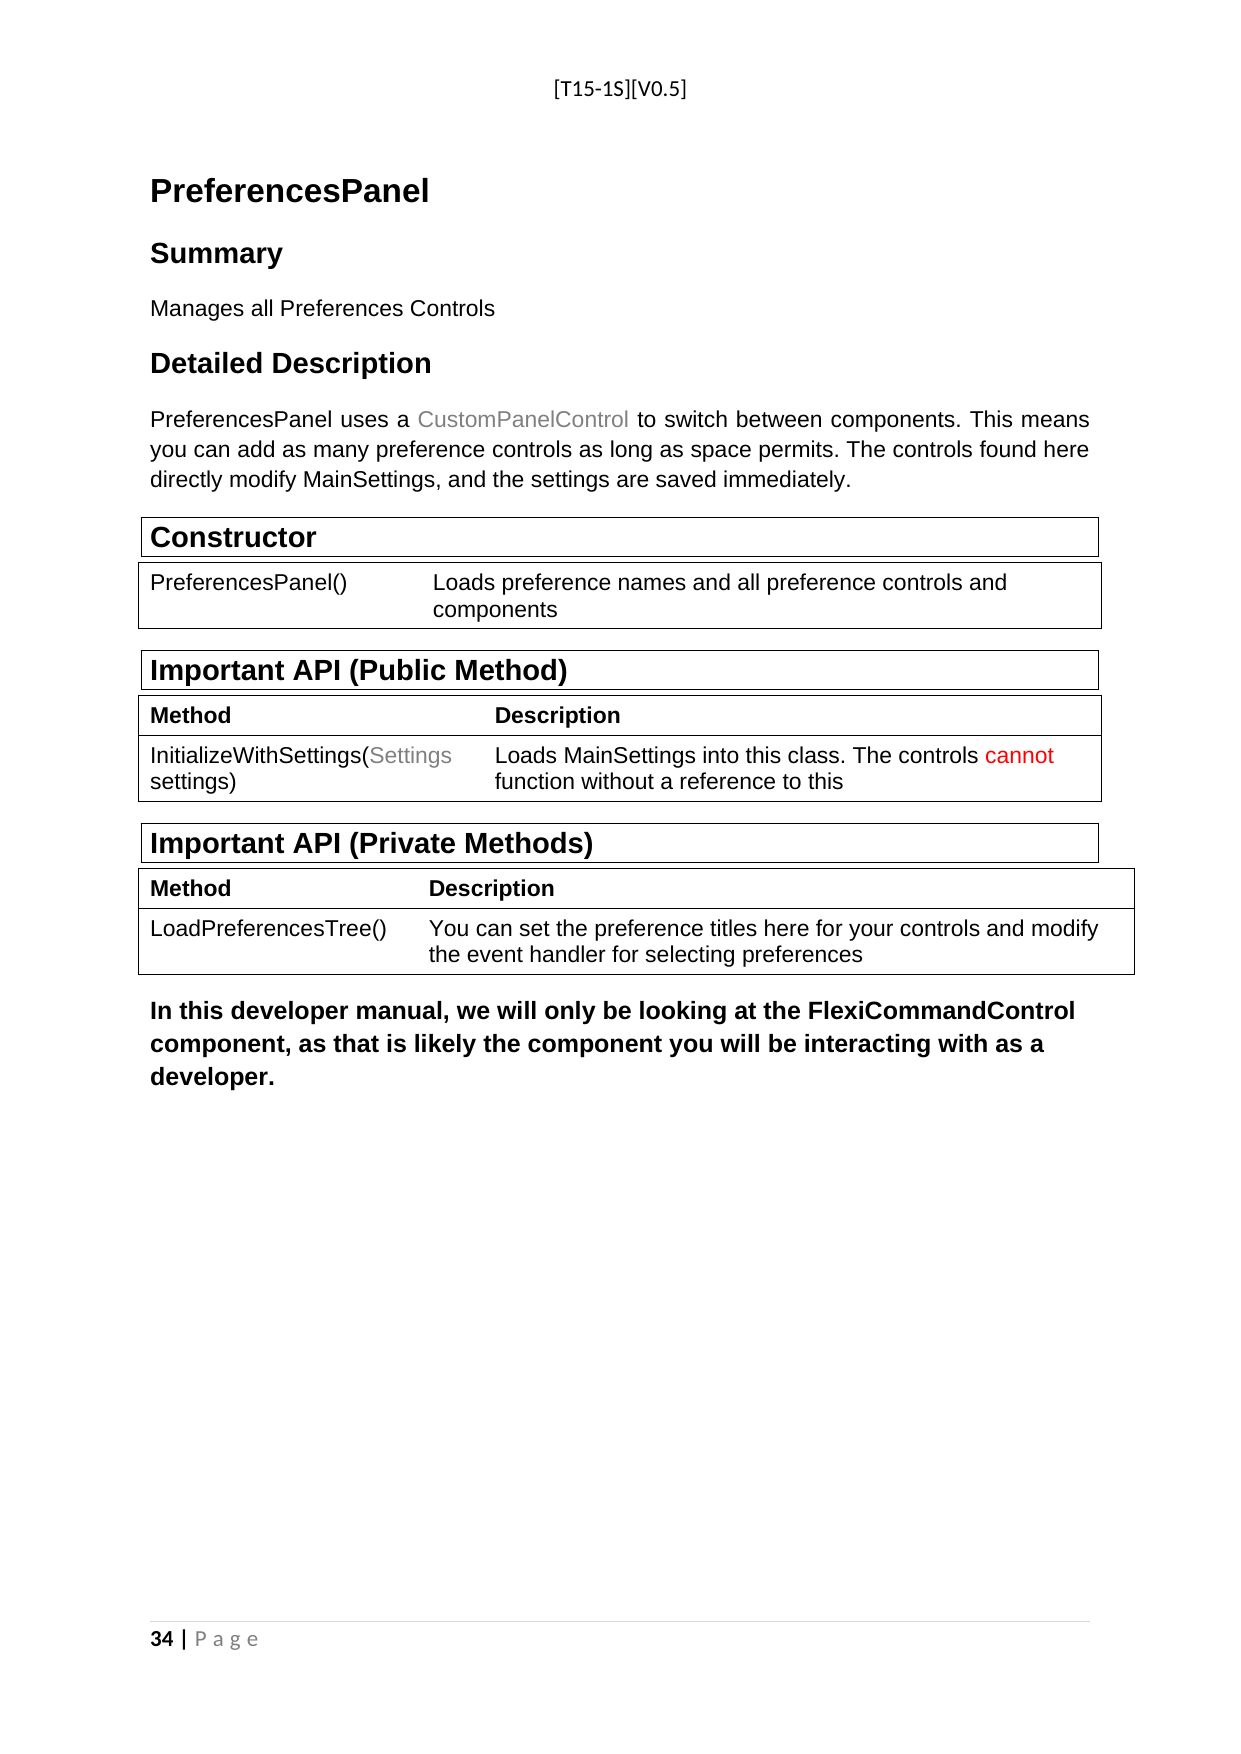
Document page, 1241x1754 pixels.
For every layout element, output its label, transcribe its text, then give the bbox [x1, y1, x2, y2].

subtitle In this developer manual, we will only be looking at the FlexiCommandControl component, as that is likely the component you will be interacting with as a developer. [150, 996, 1090, 1090]
subtitle Important API (Private Methods) [142, 824, 1098, 862]
table_header Loads preference names and all preference controls and components [421, 563, 1101, 628]
subtitle Important API (Public Method) [142, 651, 1098, 689]
table_cell LoadPreferencesTree() [139, 909, 417, 974]
text Manages all Preferences Controls [150, 295, 1090, 322]
subtitle PreferencesPanel [150, 171, 1090, 209]
text PreferencesPanel uses a CustomPanelControl to switch between components. This means you can add as many preference controls as long as space permits. The controls found here directly modify MainSettings, and the settings are saved immediately. [150, 406, 1090, 492]
table_header Description [483, 696, 1101, 735]
table_cell InitializeWithSettings(Settings settings) [139, 736, 483, 801]
table_header Method [139, 696, 483, 735]
table_header Method [139, 869, 417, 907]
table_header Description [417, 869, 1134, 907]
subtitle Constructor [142, 518, 1098, 556]
table_cell You can set the preference titles here for your controls and modify the event handler for selecting preferences [417, 909, 1134, 974]
table_header PreferencesPanel() [139, 563, 421, 628]
subtitle Summary [150, 236, 1090, 269]
subtitle Detailed Description [150, 346, 1090, 380]
table_cell Loads MainSettings into this class. The controls cannot function without a reference to this [483, 736, 1101, 801]
